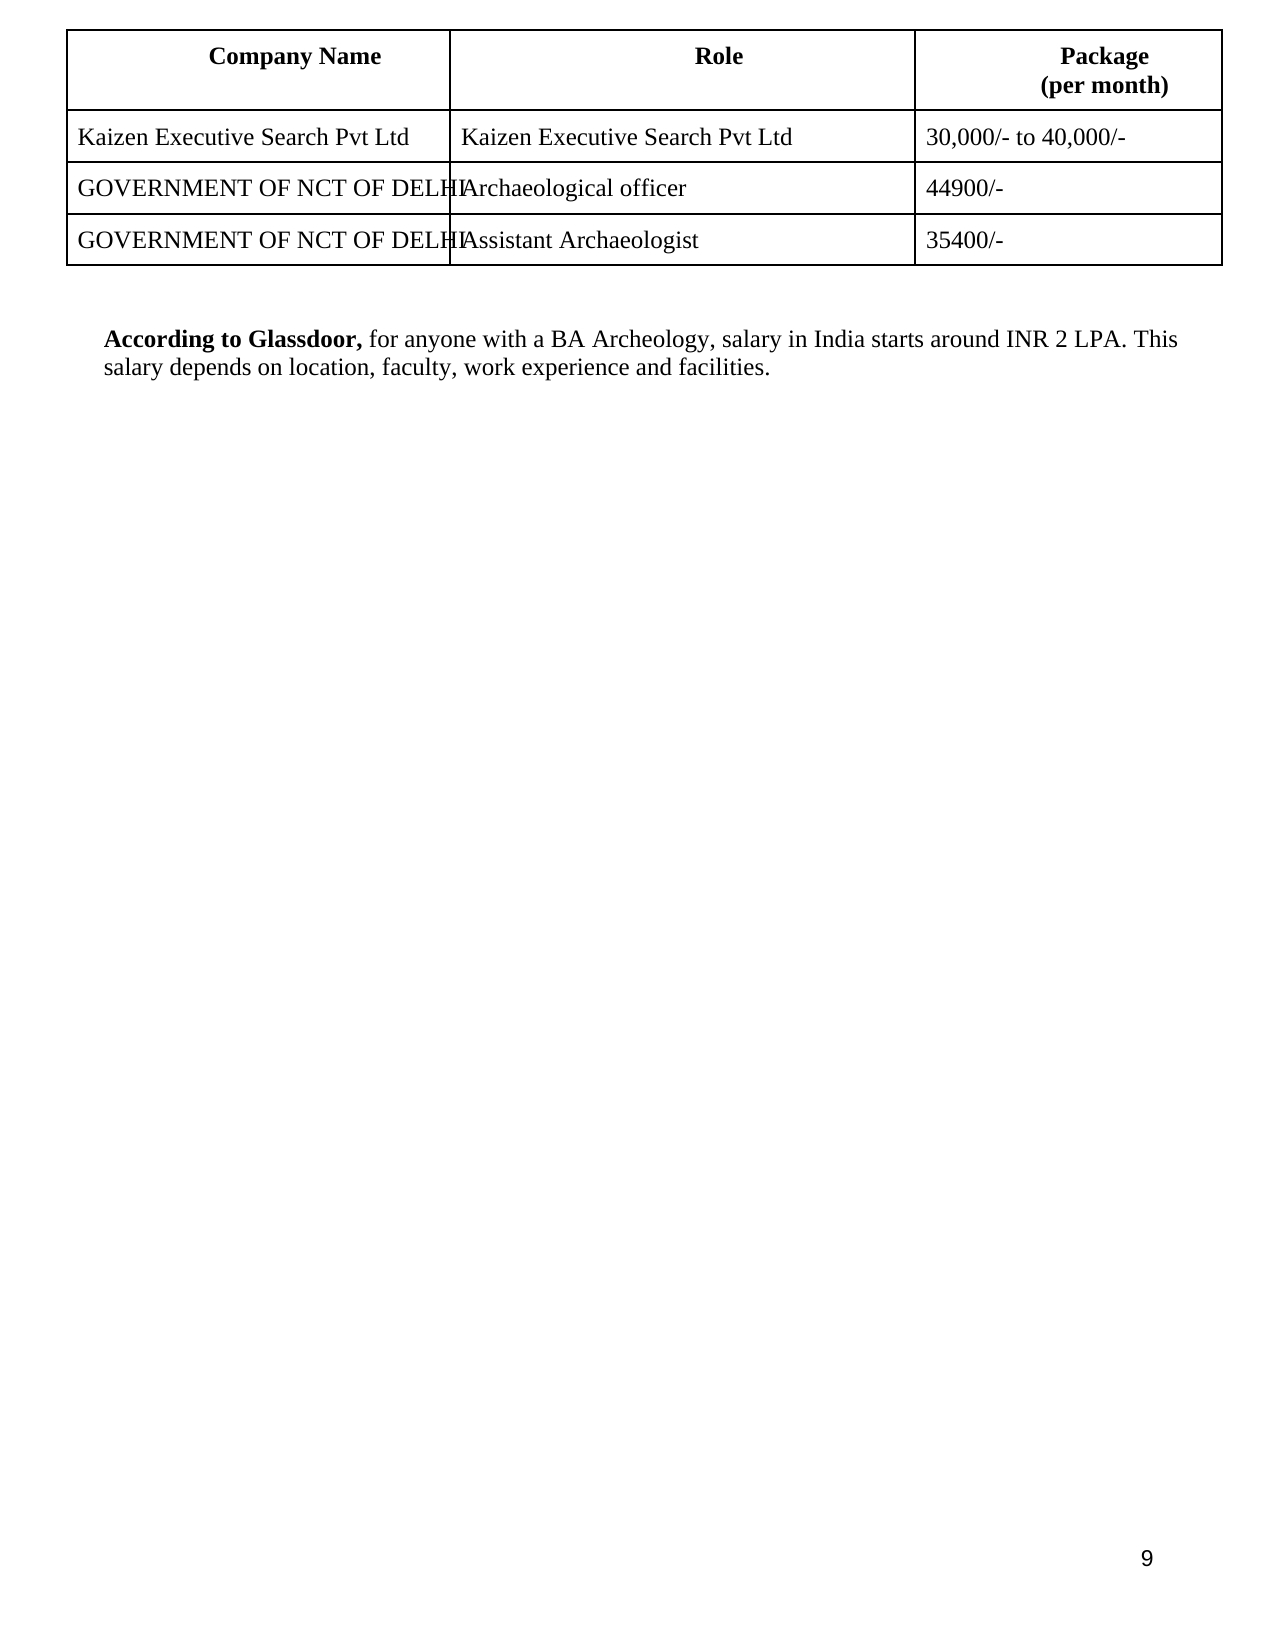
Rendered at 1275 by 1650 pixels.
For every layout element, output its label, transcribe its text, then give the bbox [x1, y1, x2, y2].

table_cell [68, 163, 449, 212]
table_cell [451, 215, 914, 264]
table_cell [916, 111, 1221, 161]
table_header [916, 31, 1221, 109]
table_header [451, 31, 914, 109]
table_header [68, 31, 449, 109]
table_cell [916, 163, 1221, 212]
text According to Glassdoor, for anyone with a BA Archeology, salary in India starts around INR 2 LPA. This salary depends on location, faculty, work experience and facilities. [103, 324, 1225, 381]
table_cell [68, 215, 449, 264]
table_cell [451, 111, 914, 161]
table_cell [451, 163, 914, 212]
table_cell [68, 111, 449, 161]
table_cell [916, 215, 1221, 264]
